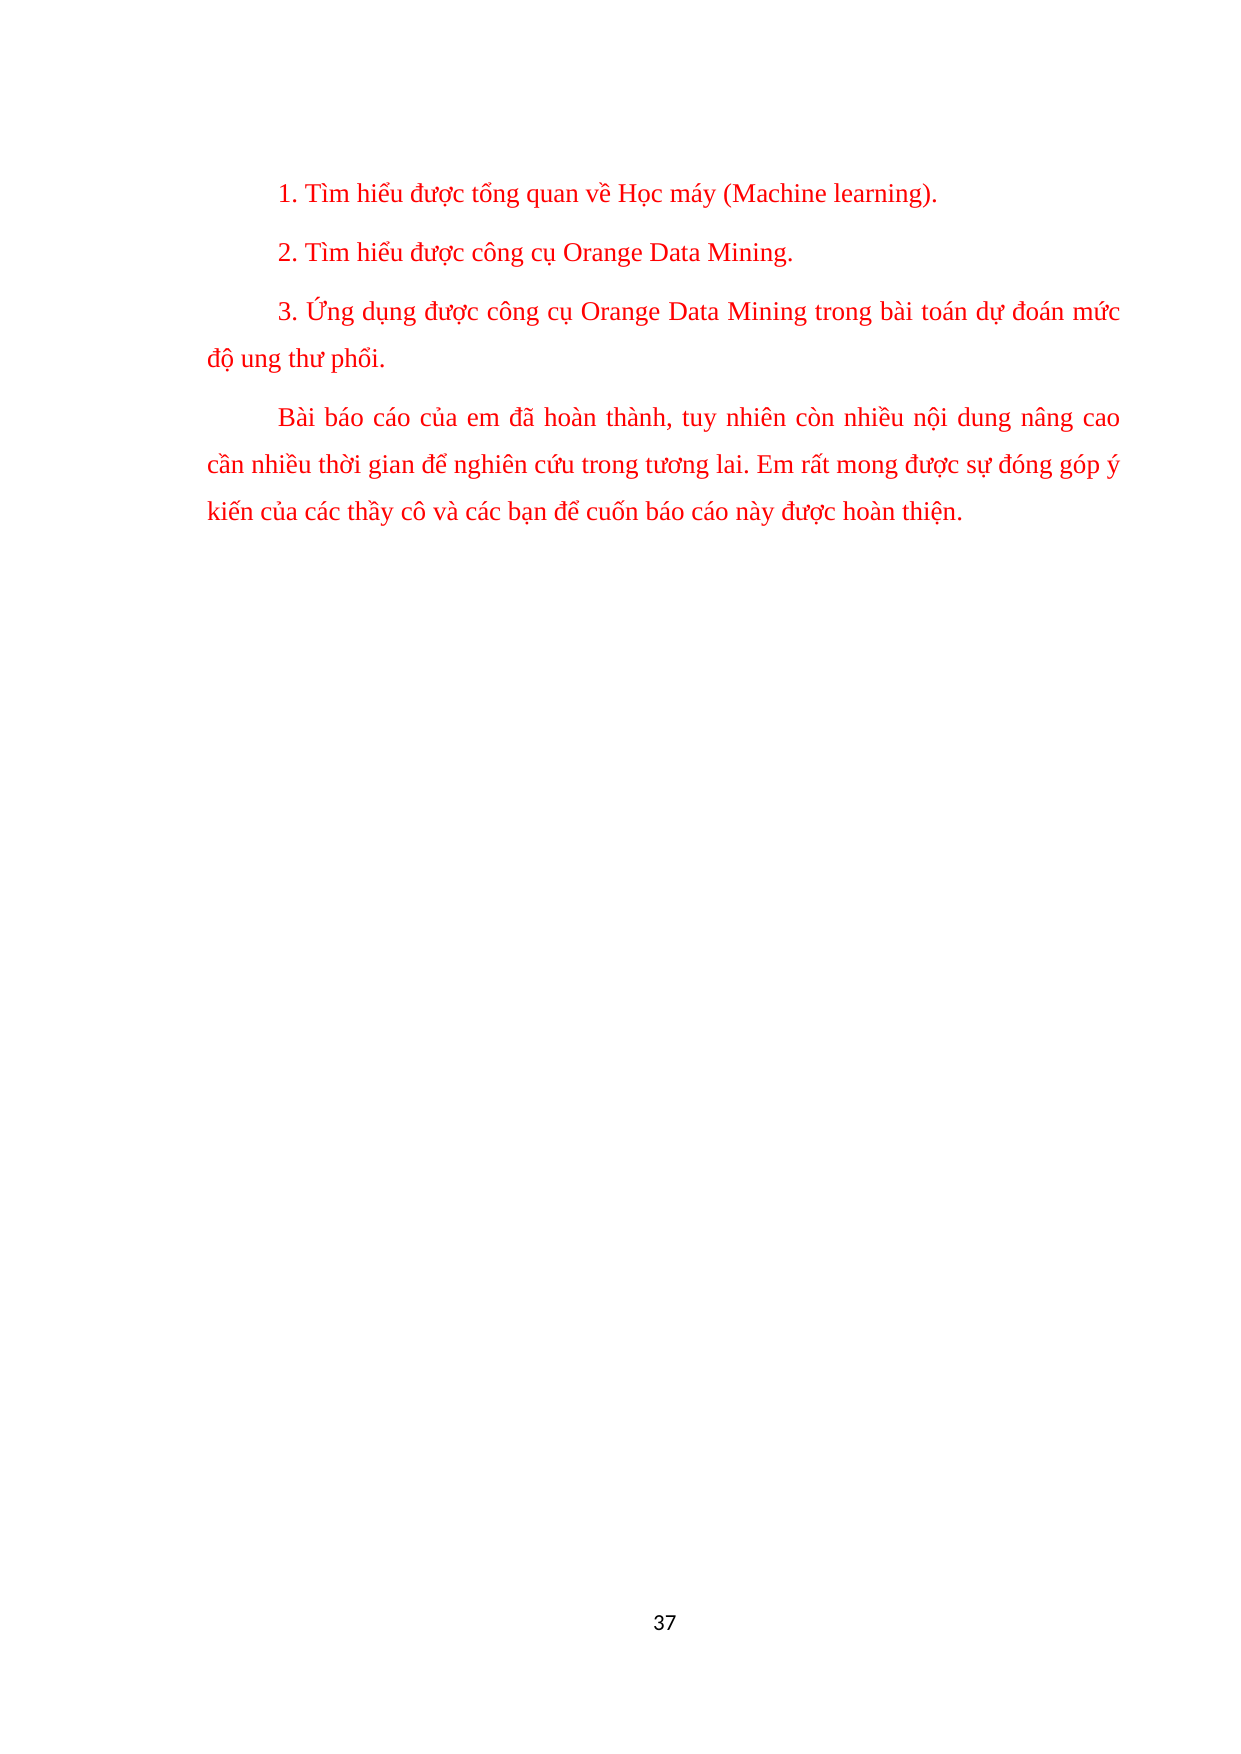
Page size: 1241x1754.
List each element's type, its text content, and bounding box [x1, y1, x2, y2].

text 3. Ứng dụng được công cụ Orange Data Mining trong bài toán dự đoán mức độ ung thư phổi. [207, 296, 1122, 373]
text 1. Tìm hiểu được tổng quan về Học máy (Machine learning). [207, 177, 1122, 208]
text 2. Tìm hiểu được công cụ Orange Data Mining. [207, 236, 1122, 267]
text Bài báo cáo của em đã hoàn thành, tuy nhiên còn nhiều nội dung nâng cao cần nhiều thời gian để nghiên cứu trong tương lai. Em rất mong được sự đóng góp ý kiến của các thầy cô và các bạn để cuốn báo cáo này được hoàn thiện. [207, 401, 1122, 526]
